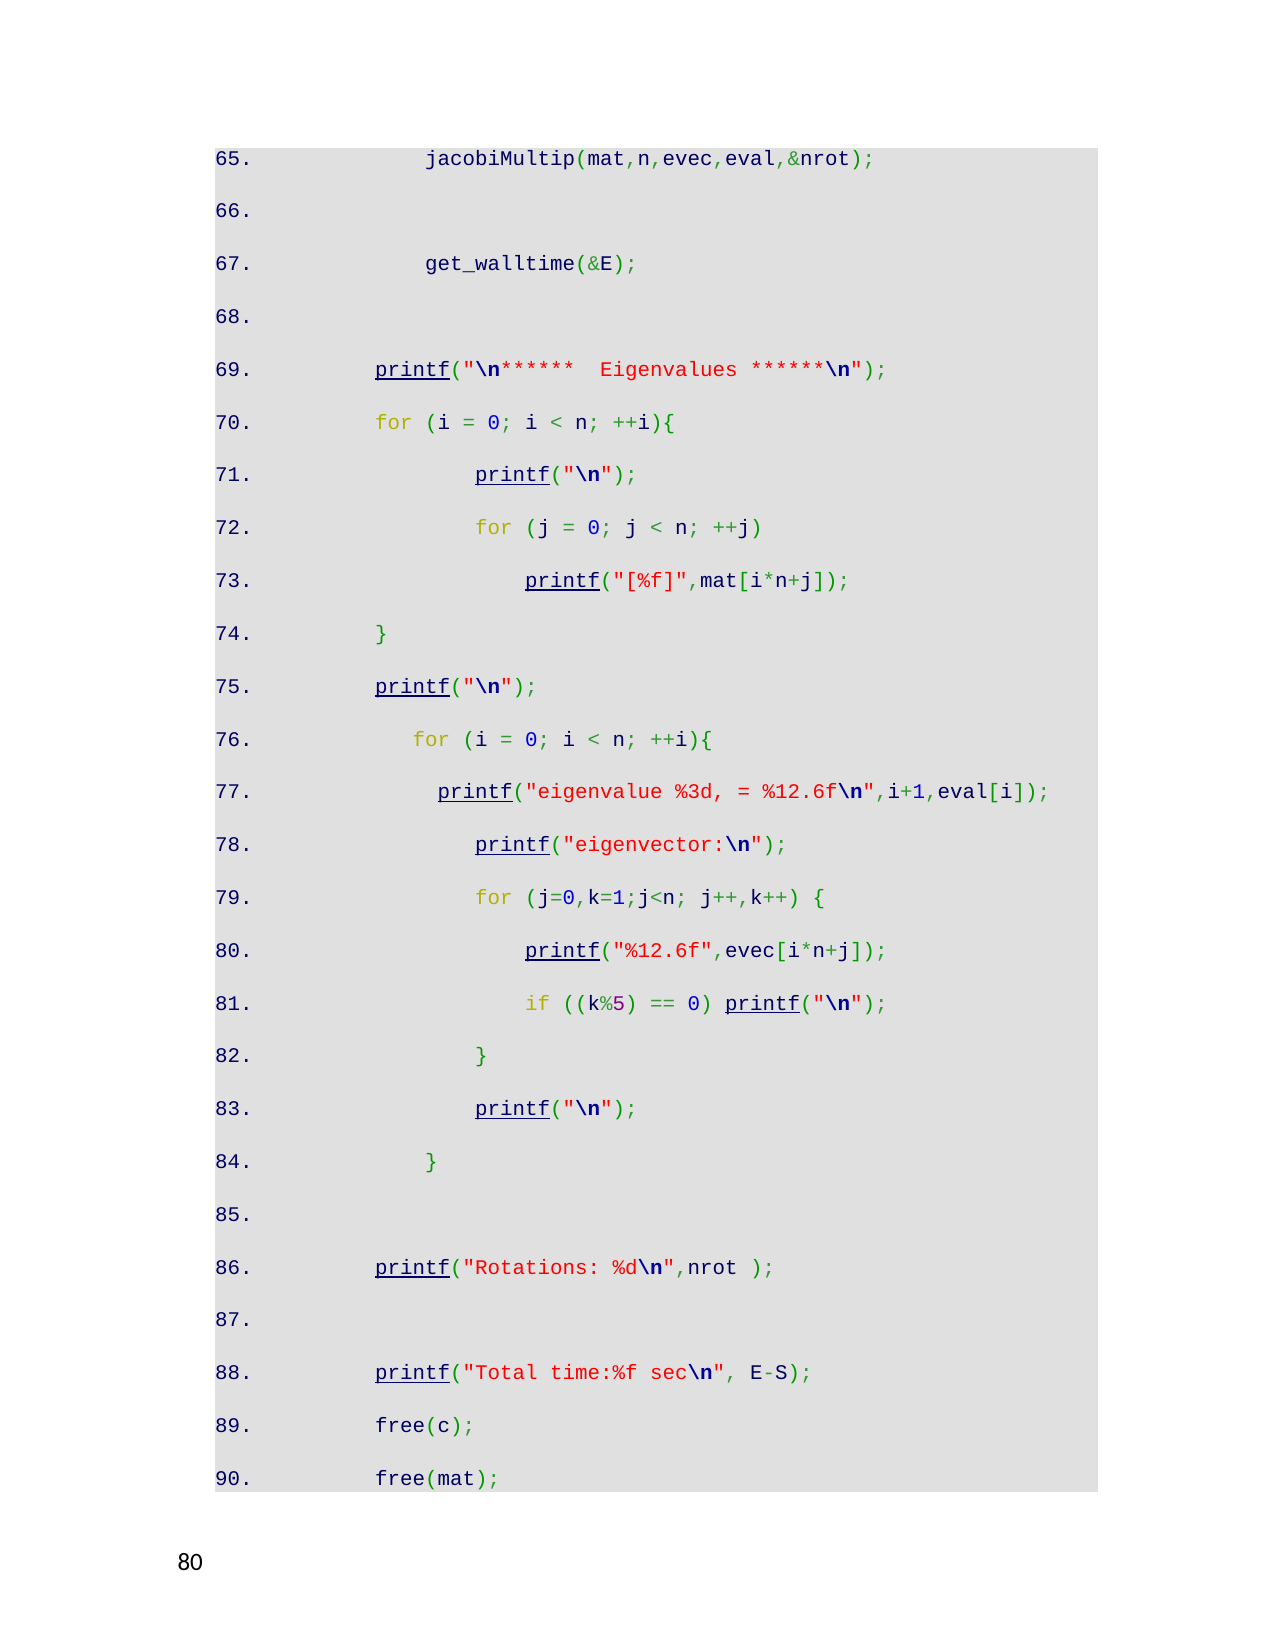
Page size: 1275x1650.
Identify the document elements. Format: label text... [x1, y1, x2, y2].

list for (i = 0; i < n; ++i){ [215, 728, 1098, 752]
list } [215, 623, 1098, 647]
list printf("eigenvalue %3d, = %12.6f\n",i+1,eval[i]); [215, 781, 1098, 805]
list free(c); [215, 1415, 1098, 1439]
list printf("eigenvector:\n"); [215, 834, 1098, 858]
list printf("\n"); [215, 676, 1098, 699]
list for (j = 0; j < n; ++j) [215, 517, 1098, 541]
list get_walltime(&E); [215, 253, 1098, 277]
list printf("\n****** Eigenvalues ******\n"); [215, 359, 1098, 382]
list printf("\n"); [215, 464, 1098, 488]
list if ((k%5) == 0) printf("\n"); [215, 993, 1098, 1016]
list for (j=0,k=1;j<n; j++,k++) { [215, 887, 1098, 911]
list printf("[%f]",mat[i*n+j]); [215, 570, 1098, 594]
list printf("%12.6f",evec[i*n+j]); [215, 940, 1098, 963]
list } [215, 1045, 1098, 1069]
list printf("Total time:%f sec\n", E-S); [215, 1362, 1098, 1386]
list free(mat); [215, 1468, 1098, 1492]
list for (i = 0; i < n; ++i){ [215, 412, 1098, 435]
list } [215, 1151, 1098, 1175]
list printf("\n"); [215, 1098, 1098, 1122]
list jacobiMultip(mat,n,evec,eval,&nrot); [215, 148, 1098, 171]
list printf("Rotations: %d\n",nrot ); [215, 1257, 1098, 1280]
